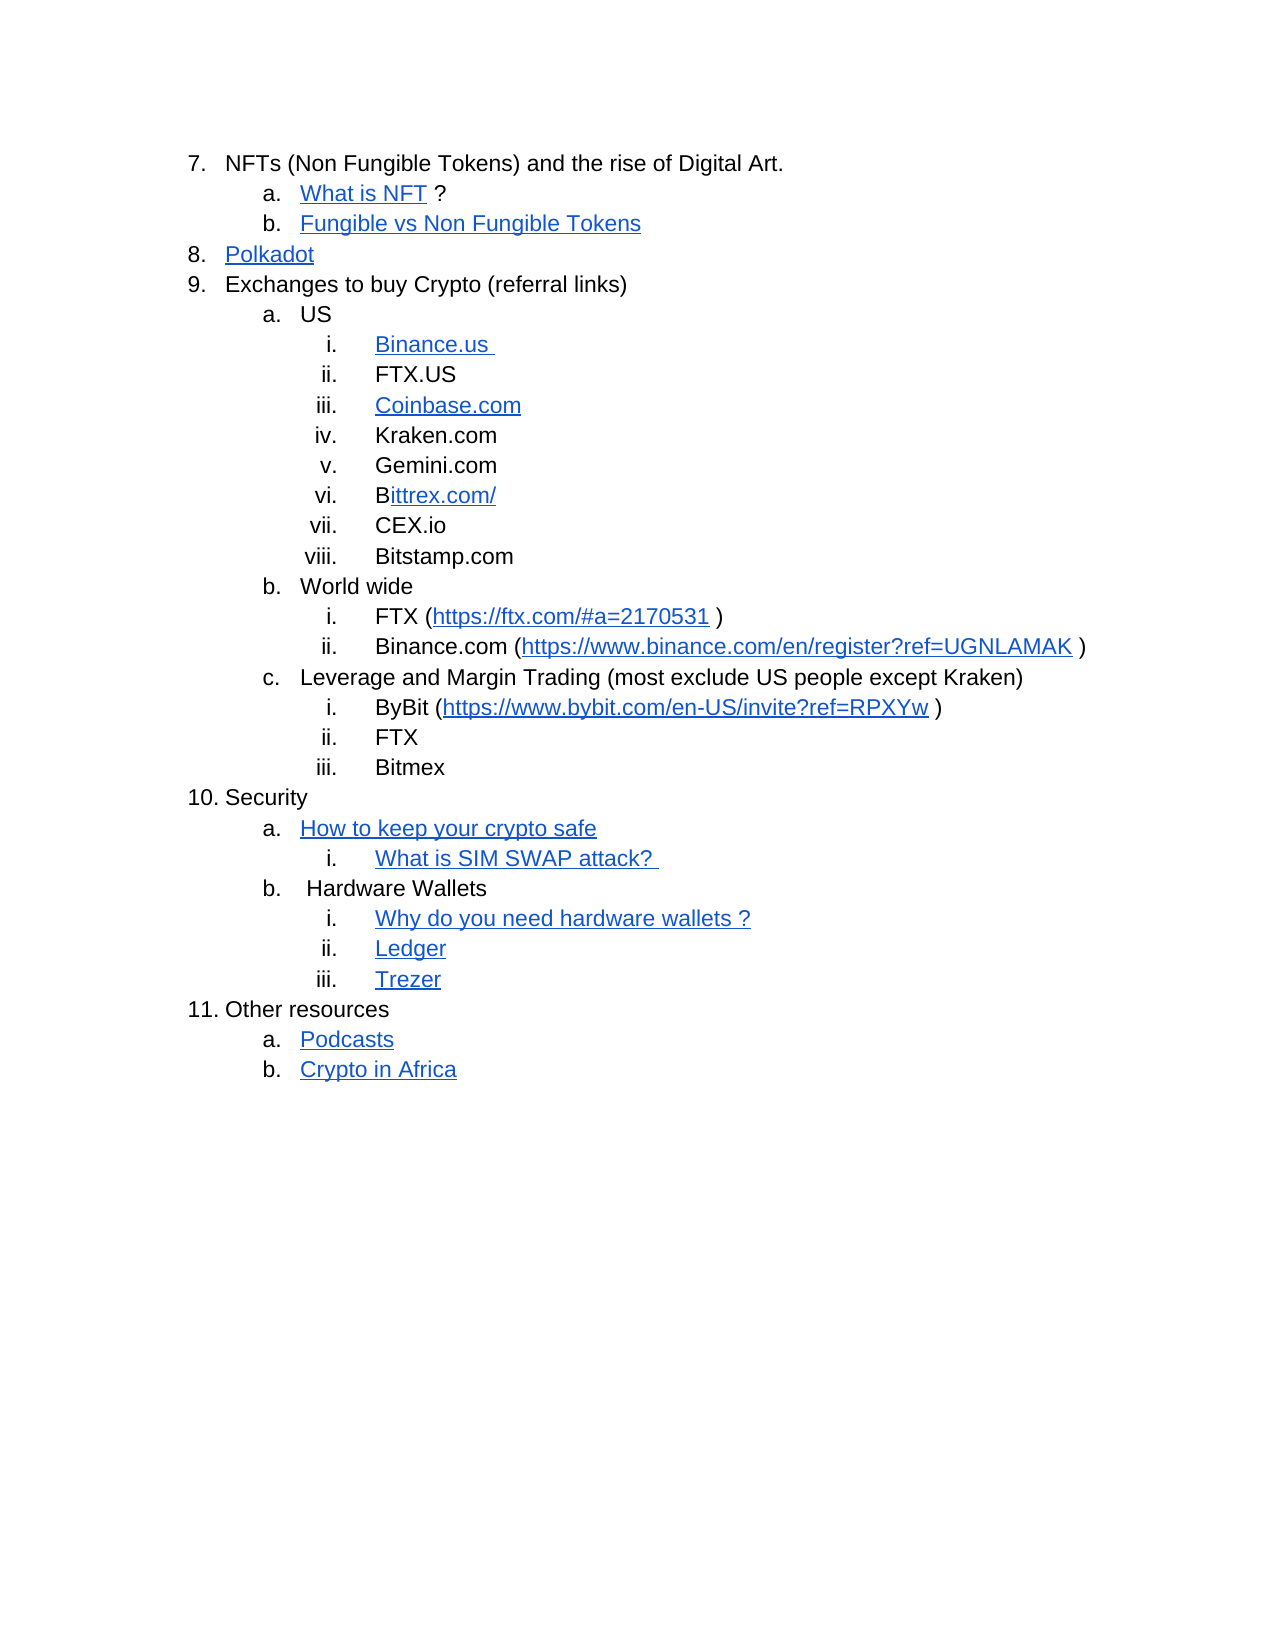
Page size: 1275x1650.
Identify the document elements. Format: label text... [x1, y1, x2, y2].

list NFTs (Non Fungible Tokens) and the rise of Digital Art. [187, 150, 1125, 176]
list FTX (https://ftx.com/#a=2170531 ) [337, 603, 1125, 629]
list Bittrex.com/ [337, 482, 1125, 509]
list ByBit (https://www.bybit.com/en-US/invite?ref=RPXYw ) [337, 694, 1125, 720]
list What is SIM SWAP attack? [337, 845, 1125, 871]
list FTX [337, 724, 1125, 750]
list Trezer [337, 966, 1125, 992]
list Fungible vs Non Fungible Tokens [262, 210, 1125, 237]
list Polkadot [187, 241, 1125, 267]
list Crypto in Africa [262, 1056, 1125, 1083]
list Binance.com (https://www.binance.com/en/register?ref=UGNLAMAK ) [337, 633, 1125, 660]
list Kraken.com [337, 422, 1125, 448]
list Leverage and Margin Trading (most exclude US people except Kraken) [262, 663, 1125, 690]
list US [262, 301, 1125, 327]
list Coinbase.com [337, 392, 1125, 418]
list Security [187, 784, 1125, 811]
list Podcasts [262, 1026, 1125, 1052]
list Exchanges to buy Crypto (referral links) [187, 271, 1125, 297]
list Other resources [187, 996, 1125, 1022]
list Bitstamp.com [337, 543, 1125, 569]
list FTX.US [337, 361, 1125, 388]
list Why do you need hardware wallets ? [337, 905, 1125, 932]
list What is NFT ? [262, 180, 1125, 207]
list How to keep your crypto safe [262, 814, 1125, 841]
list Binance.us [337, 331, 1125, 358]
list Ledger [337, 935, 1125, 962]
list Hardware Wallets [262, 875, 1125, 901]
list Gemini.com [337, 452, 1125, 478]
list CEX.io [337, 512, 1125, 539]
list World wide [262, 573, 1125, 599]
list Bitmex [337, 754, 1125, 781]
